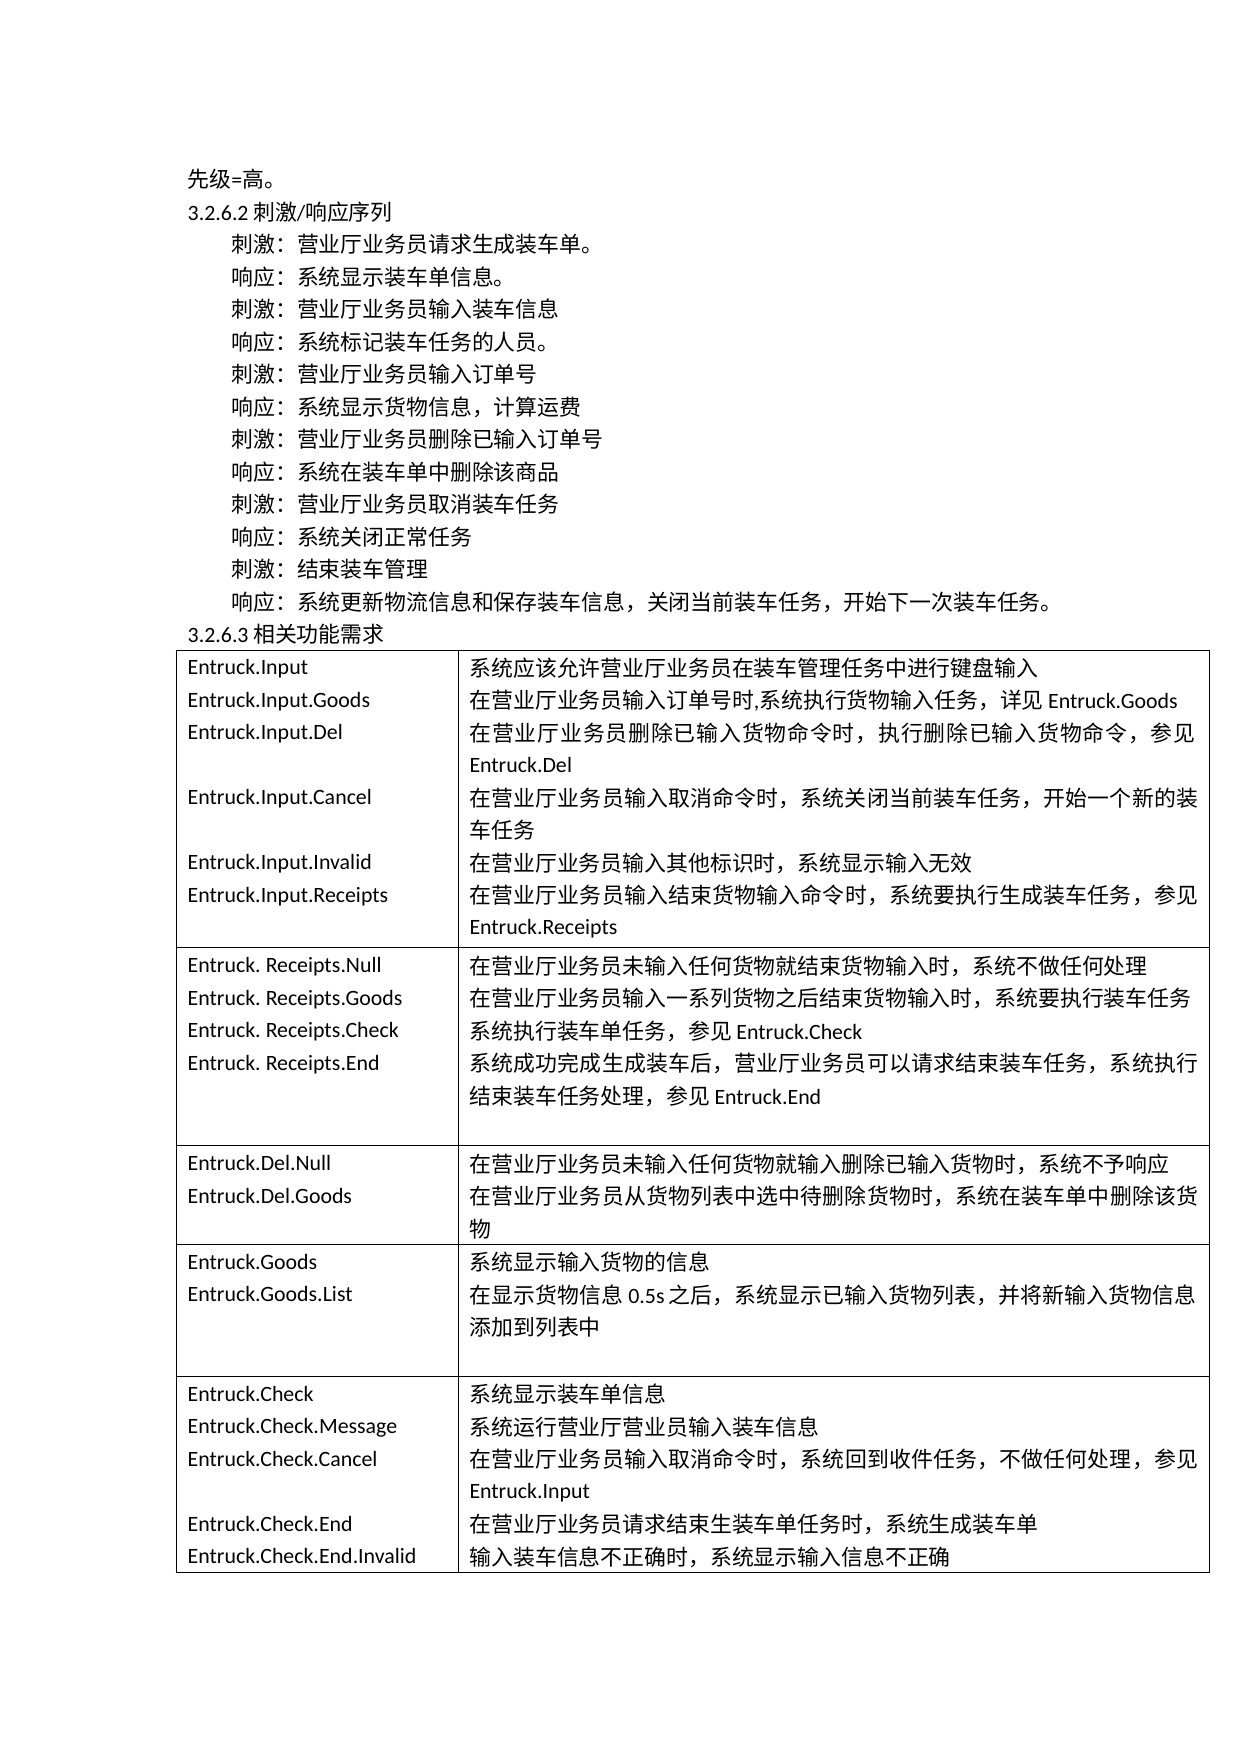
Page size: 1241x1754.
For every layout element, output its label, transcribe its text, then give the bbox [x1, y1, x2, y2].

text 刺激：营业厅业务员输入订单号 [187, 357, 1053, 389]
table_header 系统应该允许营业厅业务员在装车管理任务中进行键盘输入 在营业厅业务员输入订单号时,系统执行货物输入任务，详见Entruck.Goods 在营业厅业务员删除已输入货物命令时，执行删除已输入货物命令，参见Entruck.Del 在营业厅业务员输入取消命令时，系统关闭当前装车任务，开始一个新的装车任务 在营业厅业务员输入其他标识时，系统显示输入无效 在营业厅业务员输入结束货物输入命令时，系统要执行生成装车任务，参见Entruck.Receipts [459, 651, 1209, 947]
text 刺激：营业厅业务员输入装车信息 [187, 292, 1053, 324]
table_cell 系统显示输入货物的信息 在显示货物信息0.5s之后，系统显示已输入货物列表，并将新输入货物信息添加到列表中 [459, 1245, 1209, 1376]
table_cell 在营业厅业务员未输入任何货物就结束货物输入时，系统不做任何处理 在营业厅业务员输入一系列货物之后结束货物输入时，系统要执行装车任务 系统执行装车单任务，参见Entruck.Check 系统成功完成生成装车后，营业厅业务员可以请求结束装车任务，系统执行结束装车任务处理，参见Entruck.End [459, 948, 1209, 1145]
text 响应：系统标记装车任务的人员。 [187, 324, 1053, 357]
table_cell Entruck.Check Entruck.Check.Message Entruck.Check.Cancel Entruck.Check.End Entruck.Check.End.Invalid [177, 1377, 458, 1572]
text 刺激：营业厅业务员取消装车任务 [187, 487, 1053, 519]
text 响应：系统更新物流信息和保存装车信息，关闭当前装车任务，开始下一次装车任务。 [187, 584, 1053, 617]
table_cell 系统显示装车单信息 系统运行营业厅营业员输入装车信息 在营业厅业务员输入取消命令时，系统回到收件任务，不做任何处理，参见Entruck.Input 在营业厅业务员请求结束生装车单任务时，系统生成装车单 输入装车信息不正确时，系统显示输入信息不正确 [459, 1377, 1209, 1572]
text 3.2.6.2刺激/响应序列 [187, 194, 1053, 227]
table_cell Entruck.Del.Null Entruck.Del.Goods [177, 1146, 458, 1244]
table_header Entruck.Input Entruck.Input.Goods Entruck.Input.Del Entruck.Input.Cancel Entruck.Input.Invalid Entruck.Input.Receipts [177, 651, 458, 947]
table_cell 在营业厅业务员未输入任何货物就输入删除已输入货物时，系统不予响应 在营业厅业务员从货物列表中选中待删除货物时，系统在装车单中删除该货物 [459, 1146, 1209, 1244]
table_cell Entruck. Receipts.Null Entruck. Receipts.Goods Entruck. Receipts.Check Entruck. Receipts.End [177, 948, 458, 1145]
text 响应：系统显示货物信息，计算运费 [187, 389, 1053, 422]
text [187, 162, 1053, 194]
table_cell Entruck.Goods Entruck.Goods.List [177, 1245, 458, 1376]
text 刺激：结束装车管理 [187, 552, 1053, 584]
text 刺激：营业厅业务员请求生成装车单。 [187, 227, 1053, 259]
text 3.2.6.3相关功能需求 [187, 617, 1053, 649]
text 响应：系统关闭正常任务 [187, 519, 1053, 552]
text 刺激：营业厅业务员删除已输入订单号 [187, 422, 1053, 454]
text 响应：系统在装车单中删除该商品 [187, 454, 1053, 487]
text 响应：系统显示装车单信息。 [187, 259, 1053, 292]
